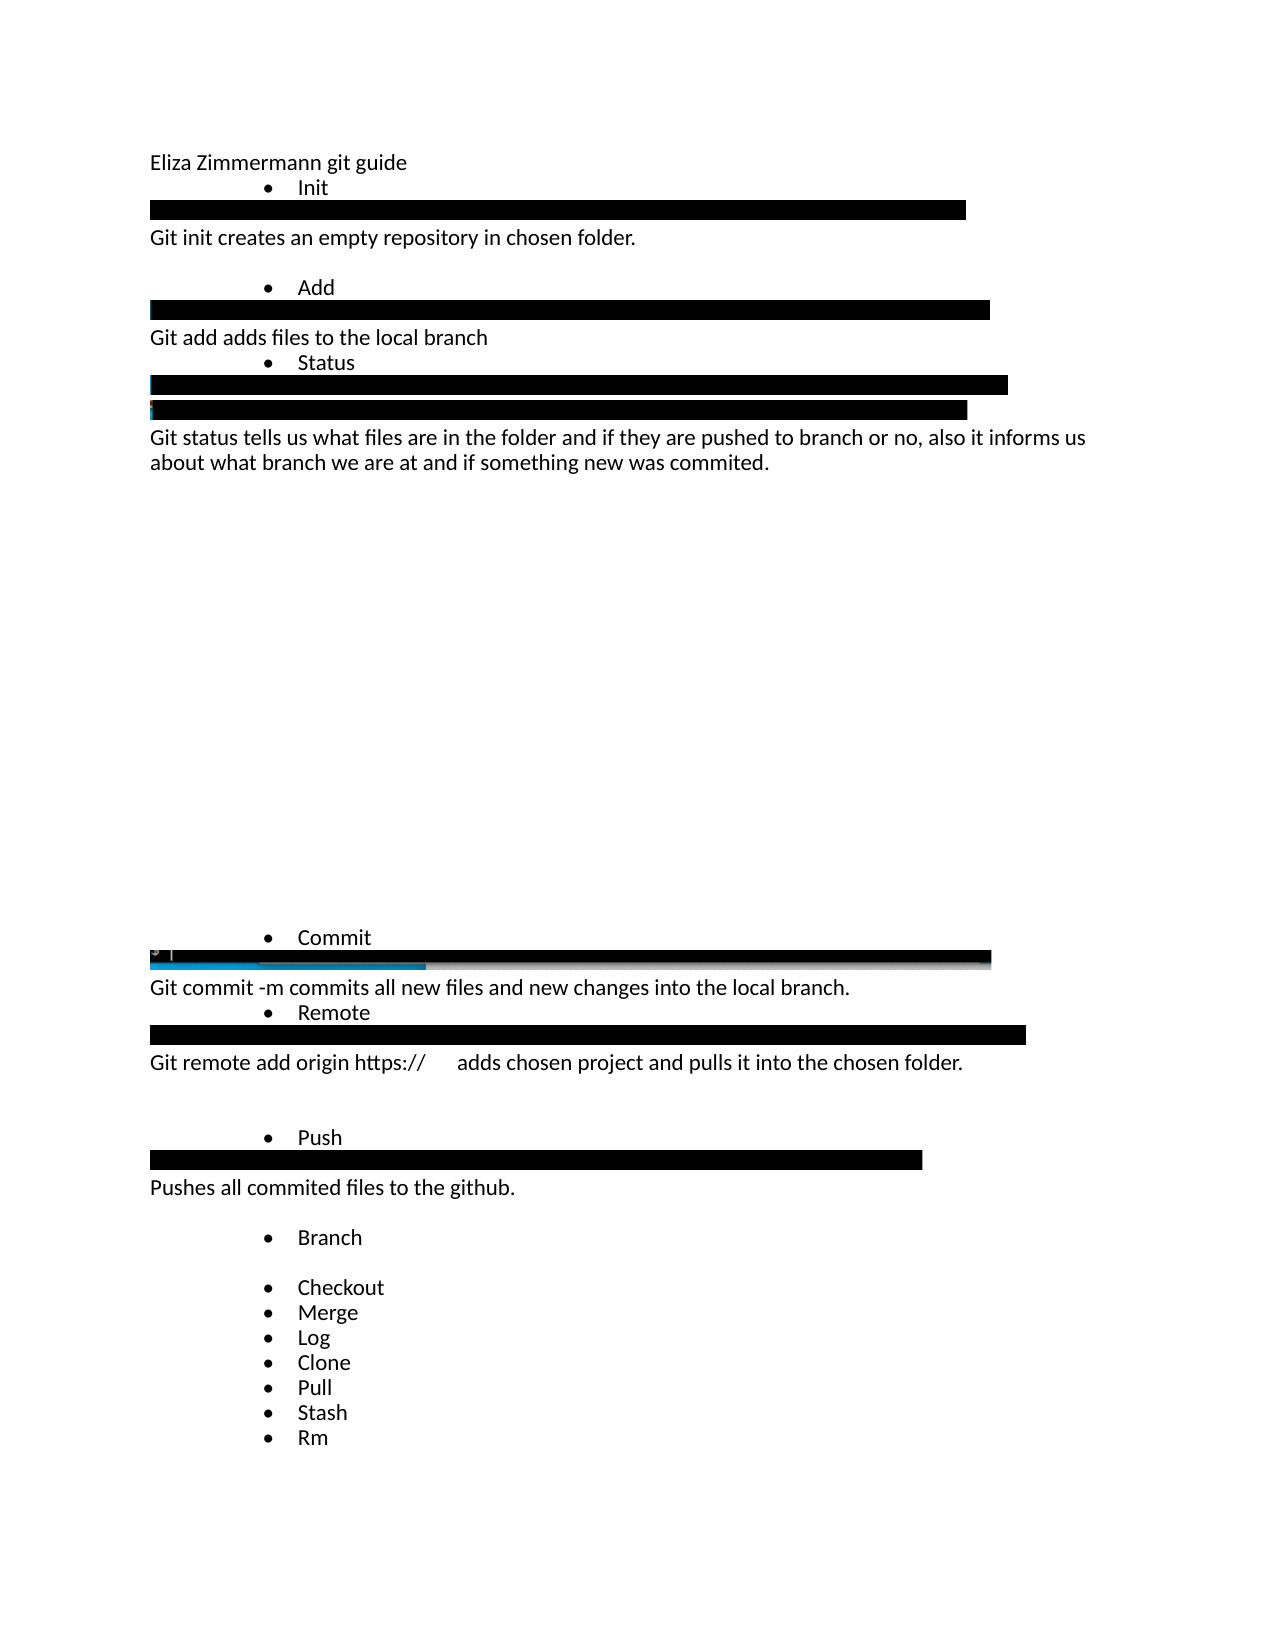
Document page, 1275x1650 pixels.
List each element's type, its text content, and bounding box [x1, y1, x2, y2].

list Add [262, 275, 1125, 300]
list Pull [262, 1375, 1125, 1400]
text Git status tells us what files are in the folder and if they are pushed to branch or no, also it informs us about what branch we are at and if something new was commited. [150, 425, 1125, 475]
text Git remote add origin https:// adds chosen project and pulls it into the chosen folder. [150, 1050, 1125, 1075]
text Git add adds files to the local branch [150, 325, 1125, 350]
list Merge [262, 1300, 1125, 1325]
text Git init creates an empty repository in chosen folder. [150, 225, 1125, 250]
list Remote [262, 1000, 1125, 1025]
list Checkout [262, 1275, 1125, 1300]
text Eliza Zimmermann git guide [150, 150, 1125, 175]
list Branch [262, 1225, 1125, 1250]
text Pushes all commited files to the github. [150, 1175, 1125, 1200]
list Init [262, 175, 1125, 200]
list Rm [262, 1425, 1125, 1450]
list Status [262, 350, 1125, 375]
list Commit [262, 925, 1125, 950]
list Push [262, 1125, 1125, 1150]
list Log [262, 1325, 1125, 1350]
text Git commit -m commits all new files and new changes into the local branch. [150, 975, 1125, 1000]
list Stash [262, 1400, 1125, 1425]
list Clone [262, 1350, 1125, 1375]
